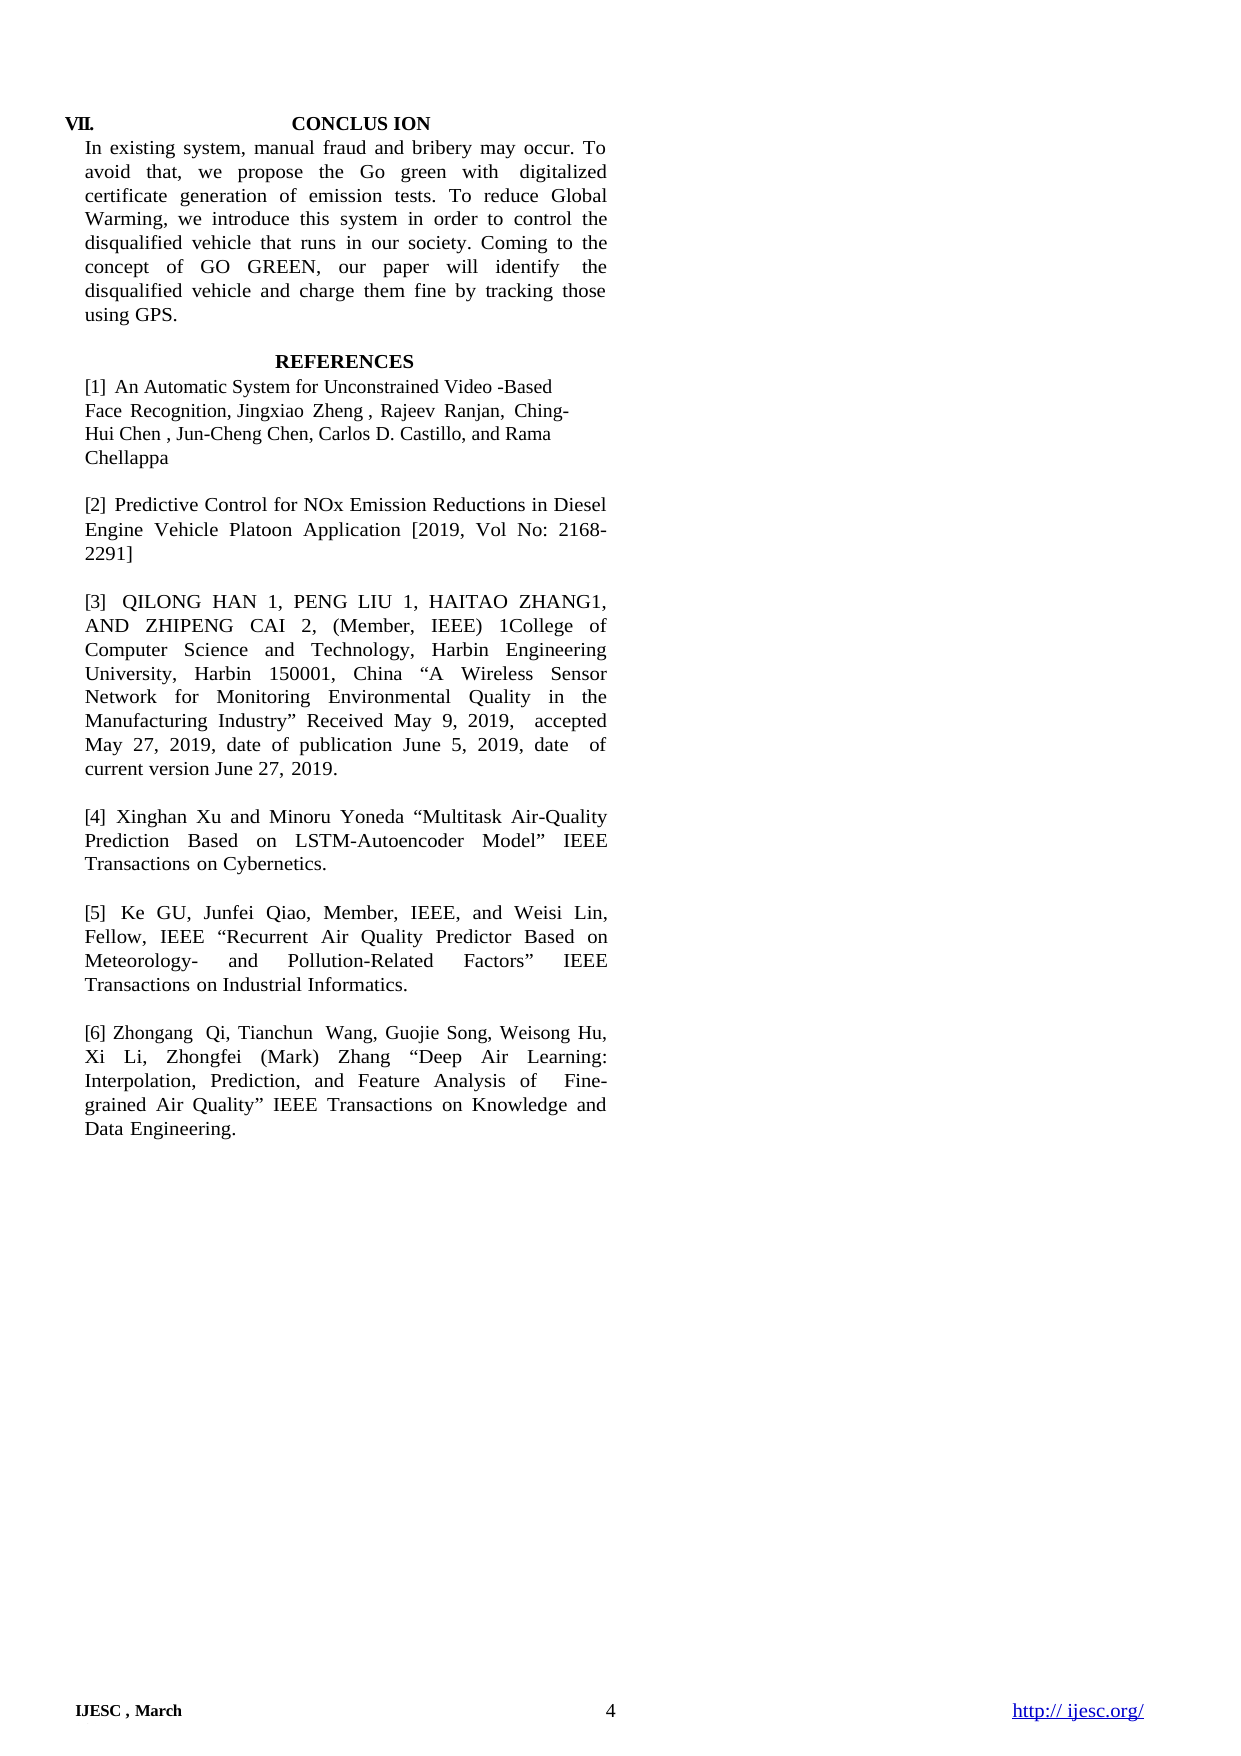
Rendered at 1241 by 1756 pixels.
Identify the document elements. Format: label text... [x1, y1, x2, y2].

text In existing system, manual fraud and bribery may occur. To avoid that, we propose the Go green with digitalized certificate generation of emission tests. To reduce Global Warming, we introduce this system in order to control the disqualified vehicle that runs in our society. Coming to the concept of GO GREEN, our paper will identify the disqualified vehicle and charge them fine by tracking those using GPS. [84, 136, 607, 326]
list QILONG HAN 1, PENG LIU 1, HAITAO ZHANG1, AND ZHIPENG CAI 2, (Member, IEEE) 1College of Computer Science and Technology, Harbin Engineering University, Harbin 150001, China “A Wireless Sensor Network for Monitoring Environmental Quality in the Manufacturing Industry” Received May 9, 2019, accepted May 27, 2019, date of publication June 5, 2019, date of current version June 27, 2019. [84, 590, 607, 780]
list Ke GU, Junfei Qiao, Member, IEEE, and Weisi Lin, Fellow, IEEE “Recurrent Air Quality Predictor Based on Meteorology- and Pollution-Related Factors” IEEE Transactions on Industrial Informatics. [84, 901, 608, 995]
list An Automatic System for Unconstrained Video -Based Face Recognition, Jingxiao Zheng , Rajeev Ranjan, Ching- Hui Chen , Jun-Cheng Chen, Carlos D. Castillo, and Rama Chellappa [84, 375, 576, 469]
subtitle REFERENCES [97, 349, 591, 372]
list CONCLUS ION [64, 112, 625, 135]
list Zhongang Qi, Tianchun Wang, Guojie Song, Weisong Hu, Xi Li, Zhongfei (Mark) Zhang “Deep Air Learning: Interpolation, Prediction, and Feature Analysis of Fine- grained Air Quality” IEEE Transactions on Knowledge and Data Engineering. [84, 1021, 607, 1139]
list Xinghan Xu and Minoru Yoneda “Multitask Air-Quality Prediction Based on LSTM-Autoencoder Model” IEEE Transactions on Cybernetics. [84, 806, 608, 875]
list Predictive Control for NOx Emission Reductions in Diesel Engine Vehicle Platoon Application [2019, Vol No: 2168- 2291] [84, 493, 607, 564]
